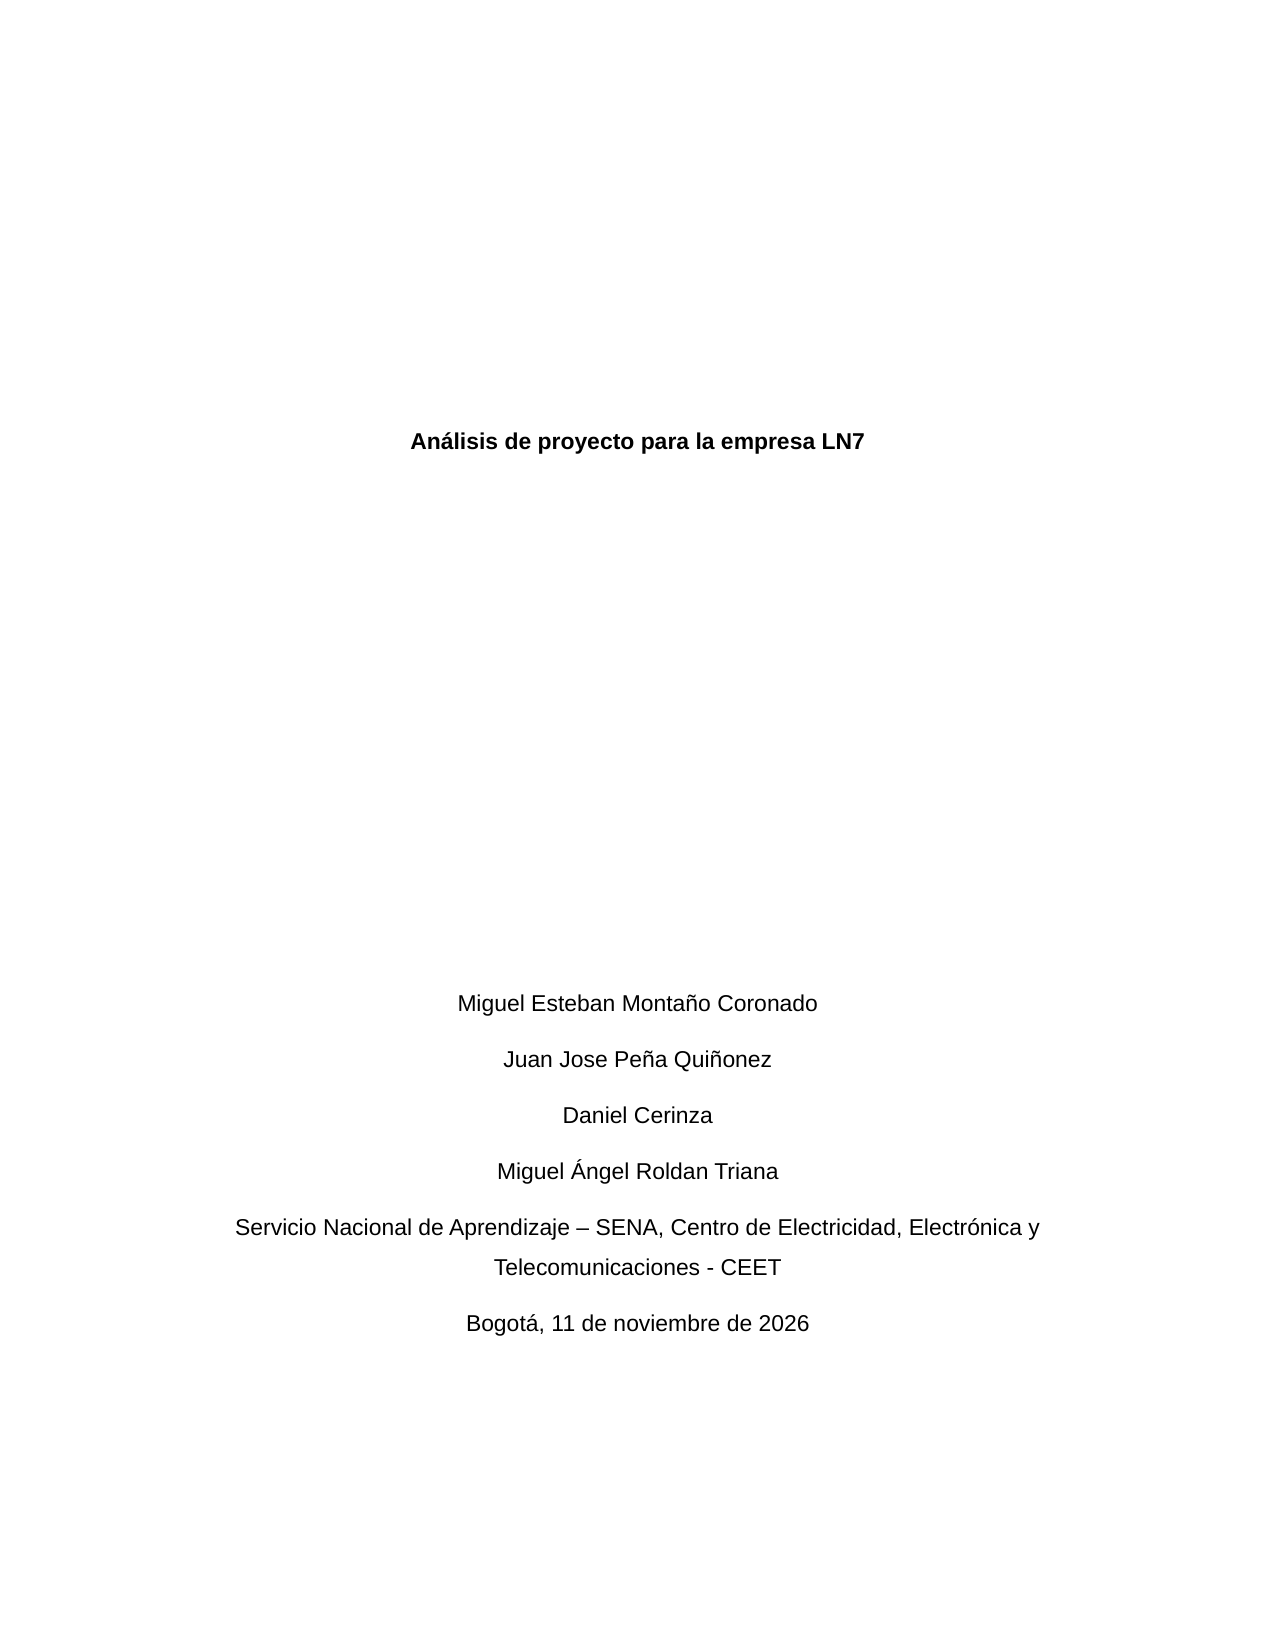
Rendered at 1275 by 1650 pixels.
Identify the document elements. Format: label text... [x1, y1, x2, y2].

text Miguel Ángel Roldan Triana [177, 1158, 1098, 1184]
text Servicio Nacional de Aprendizaje – SENA, Centro de Electricidad, Electrónica y Telecomunicaciones - CEET [177, 1214, 1098, 1280]
text Daniel Cerinza [177, 1102, 1098, 1128]
text Bogotá, 12 de junio de 2024 [177, 1310, 1098, 1336]
text Miguel Esteban Montaño Coronado [177, 990, 1098, 1016]
text Juan Jose Peña Quiñonez [177, 1046, 1098, 1072]
text Análisis de proyecto para la empresa LN7 [177, 428, 1098, 455]
